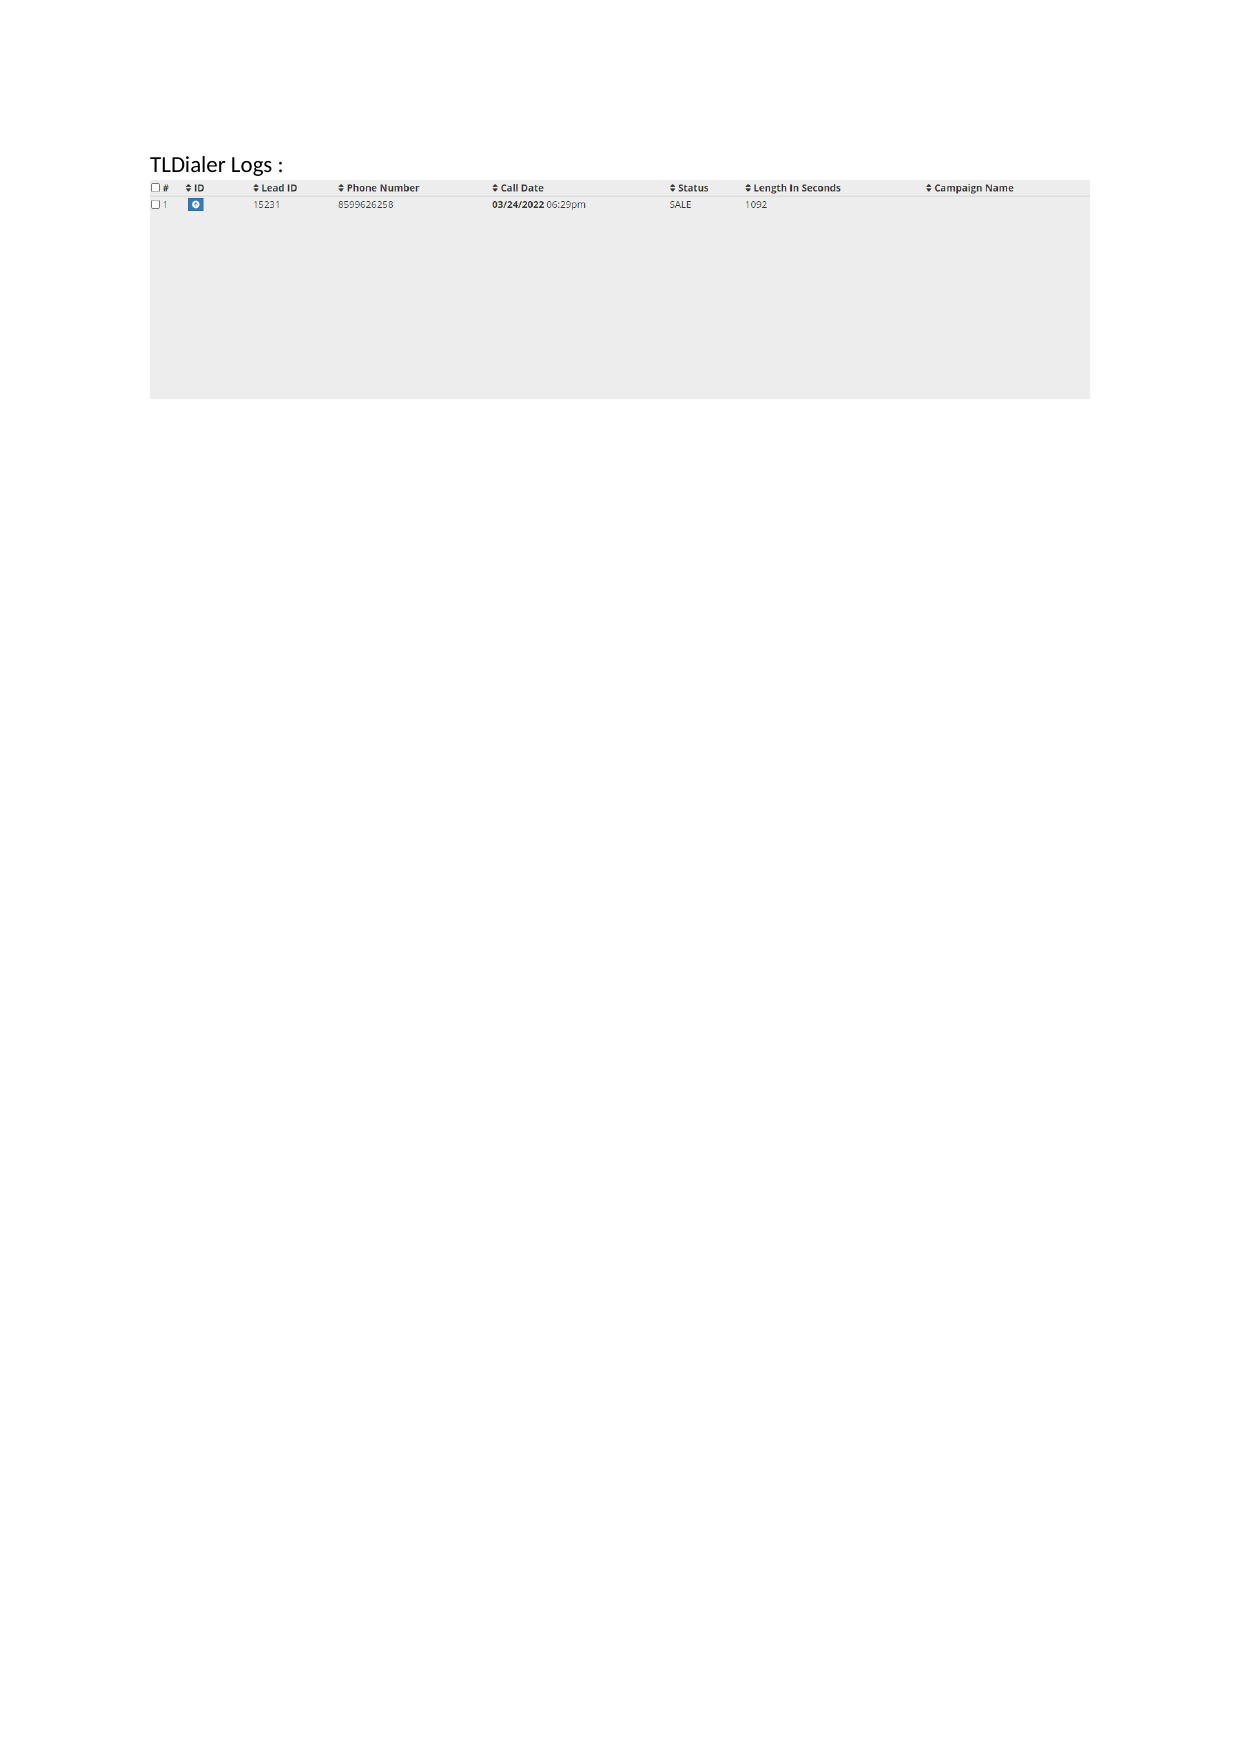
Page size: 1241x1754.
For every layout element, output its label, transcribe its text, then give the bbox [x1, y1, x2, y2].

text TLDialer Logs : [150, 150, 1090, 180]
picture [150, 180, 1091, 399]
